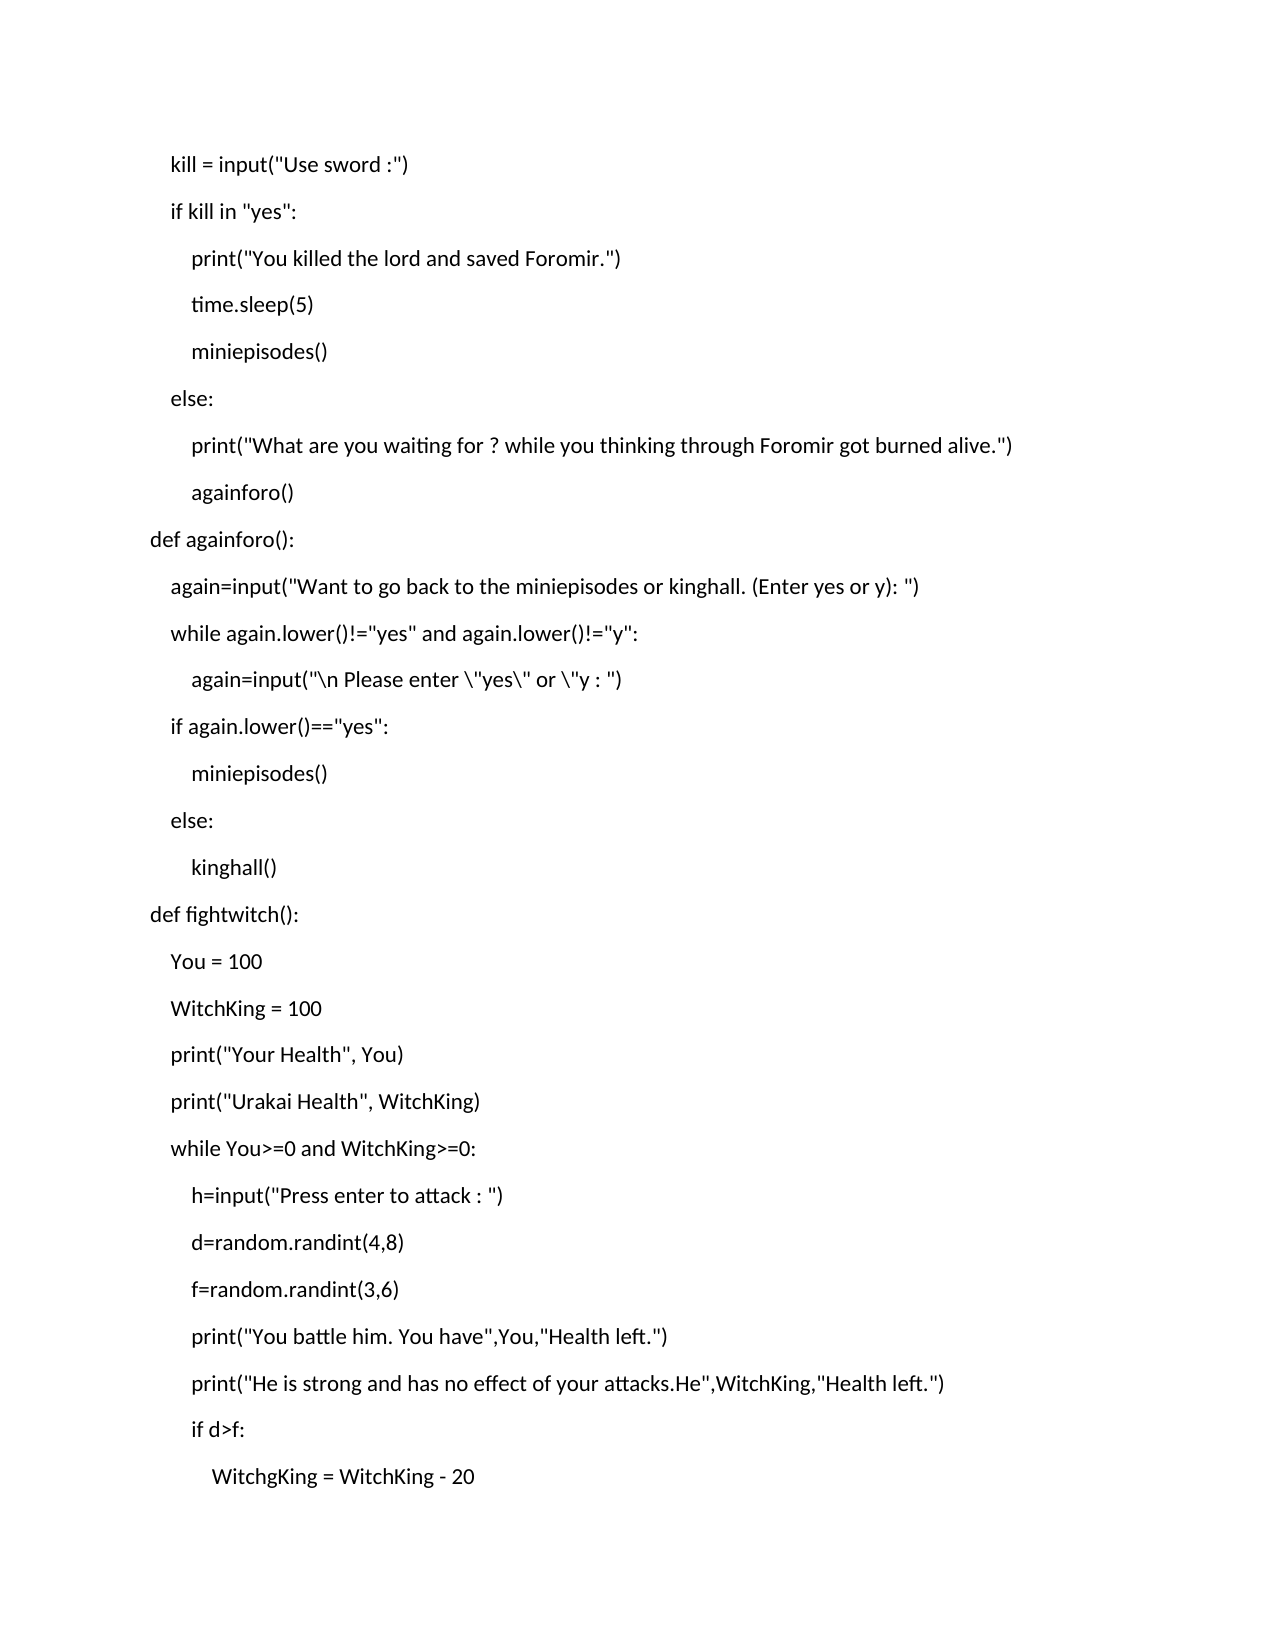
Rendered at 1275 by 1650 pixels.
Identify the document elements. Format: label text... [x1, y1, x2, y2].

text def fightwitch(): [150, 900, 1125, 928]
text print("Your Health", You) [150, 1041, 1125, 1069]
text print("He is strong and has no effect of your attacks.He",WitchKing,"Health left.") [150, 1369, 1125, 1397]
text WitchKing = 100 [150, 994, 1125, 1022]
text kinghall() [150, 853, 1125, 881]
text print("Urakai Health", WitchKing) [150, 1087, 1125, 1116]
text h=input("Press enter to attack : ") [150, 1181, 1125, 1209]
text while You>=0 and WitchKing>=0: [150, 1134, 1125, 1162]
text else: [150, 806, 1125, 834]
text WitchgKing = WitchKing - 20 [150, 1462, 1125, 1491]
text else: [150, 384, 1125, 412]
text miniepisodes() [150, 759, 1125, 787]
text f=random.randint(3,6) [150, 1275, 1125, 1303]
text time.sleep(5) [150, 291, 1125, 319]
text if again.lower()=="yes": [150, 712, 1125, 741]
text again=input("Want to go back to the miniepisodes or kinghall. (Enter yes or y): ") [150, 572, 1125, 600]
text miniepisodes() [150, 337, 1125, 366]
text if kill in "yes": [150, 197, 1125, 225]
text You = 100 [150, 947, 1125, 975]
text print("What are you waiting for ? while you thinking through Foromir got burned alive.") [150, 431, 1125, 459]
text while again.lower()!="yes" and again.lower()!="y": [150, 619, 1125, 647]
text kill = input("Use sword :") [150, 150, 1125, 178]
text if d>f: [150, 1416, 1125, 1444]
text again=input("\n Please enter \"yes\" or \"y : ") [150, 666, 1125, 694]
text print("You battle him. You have",You,"Health left.") [150, 1322, 1125, 1350]
text def againforo(): [150, 525, 1125, 553]
text againforo() [150, 478, 1125, 506]
text print("You killed the lord and saved Foromir.") [150, 244, 1125, 272]
text d=random.randint(4,8) [150, 1228, 1125, 1256]
